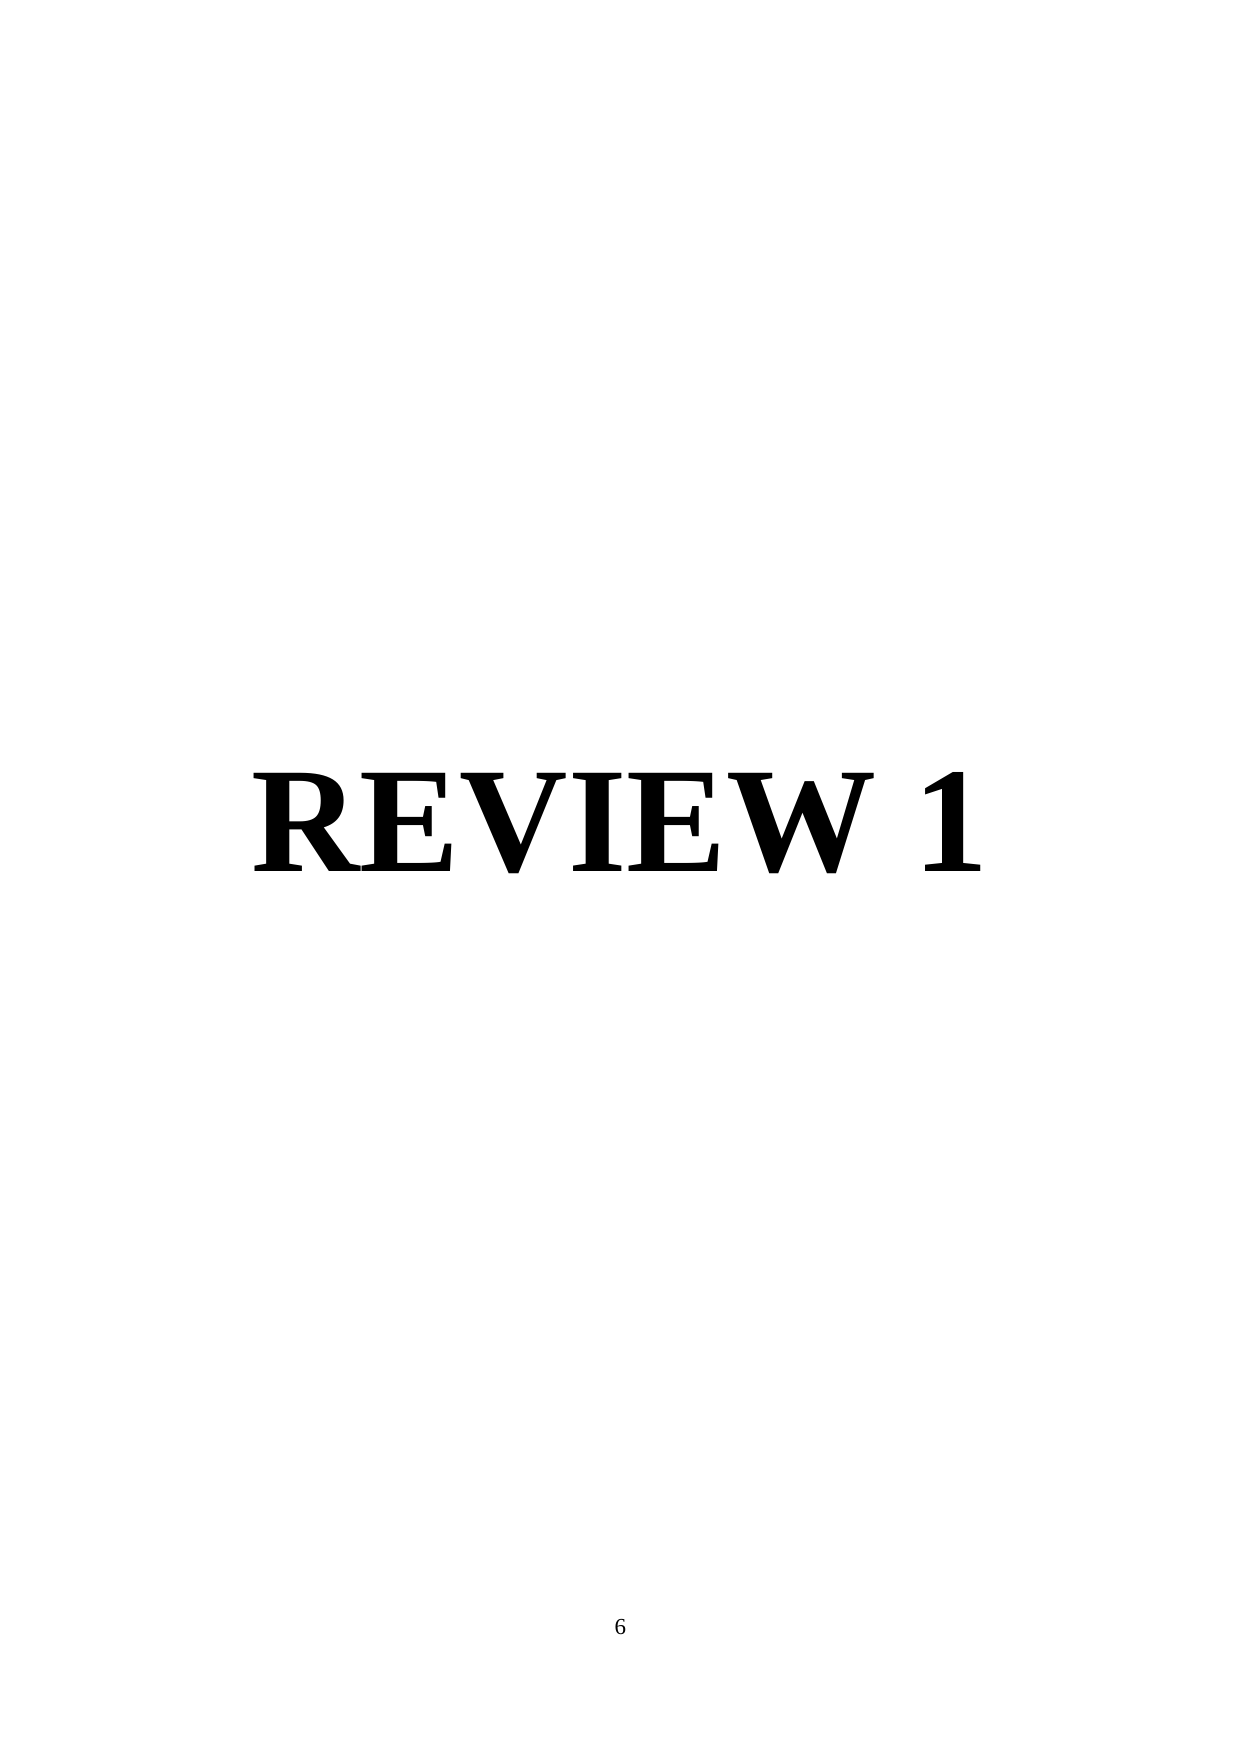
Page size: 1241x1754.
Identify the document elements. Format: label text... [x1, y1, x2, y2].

subtitle REVIEW 1 [150, 731, 1090, 903]
